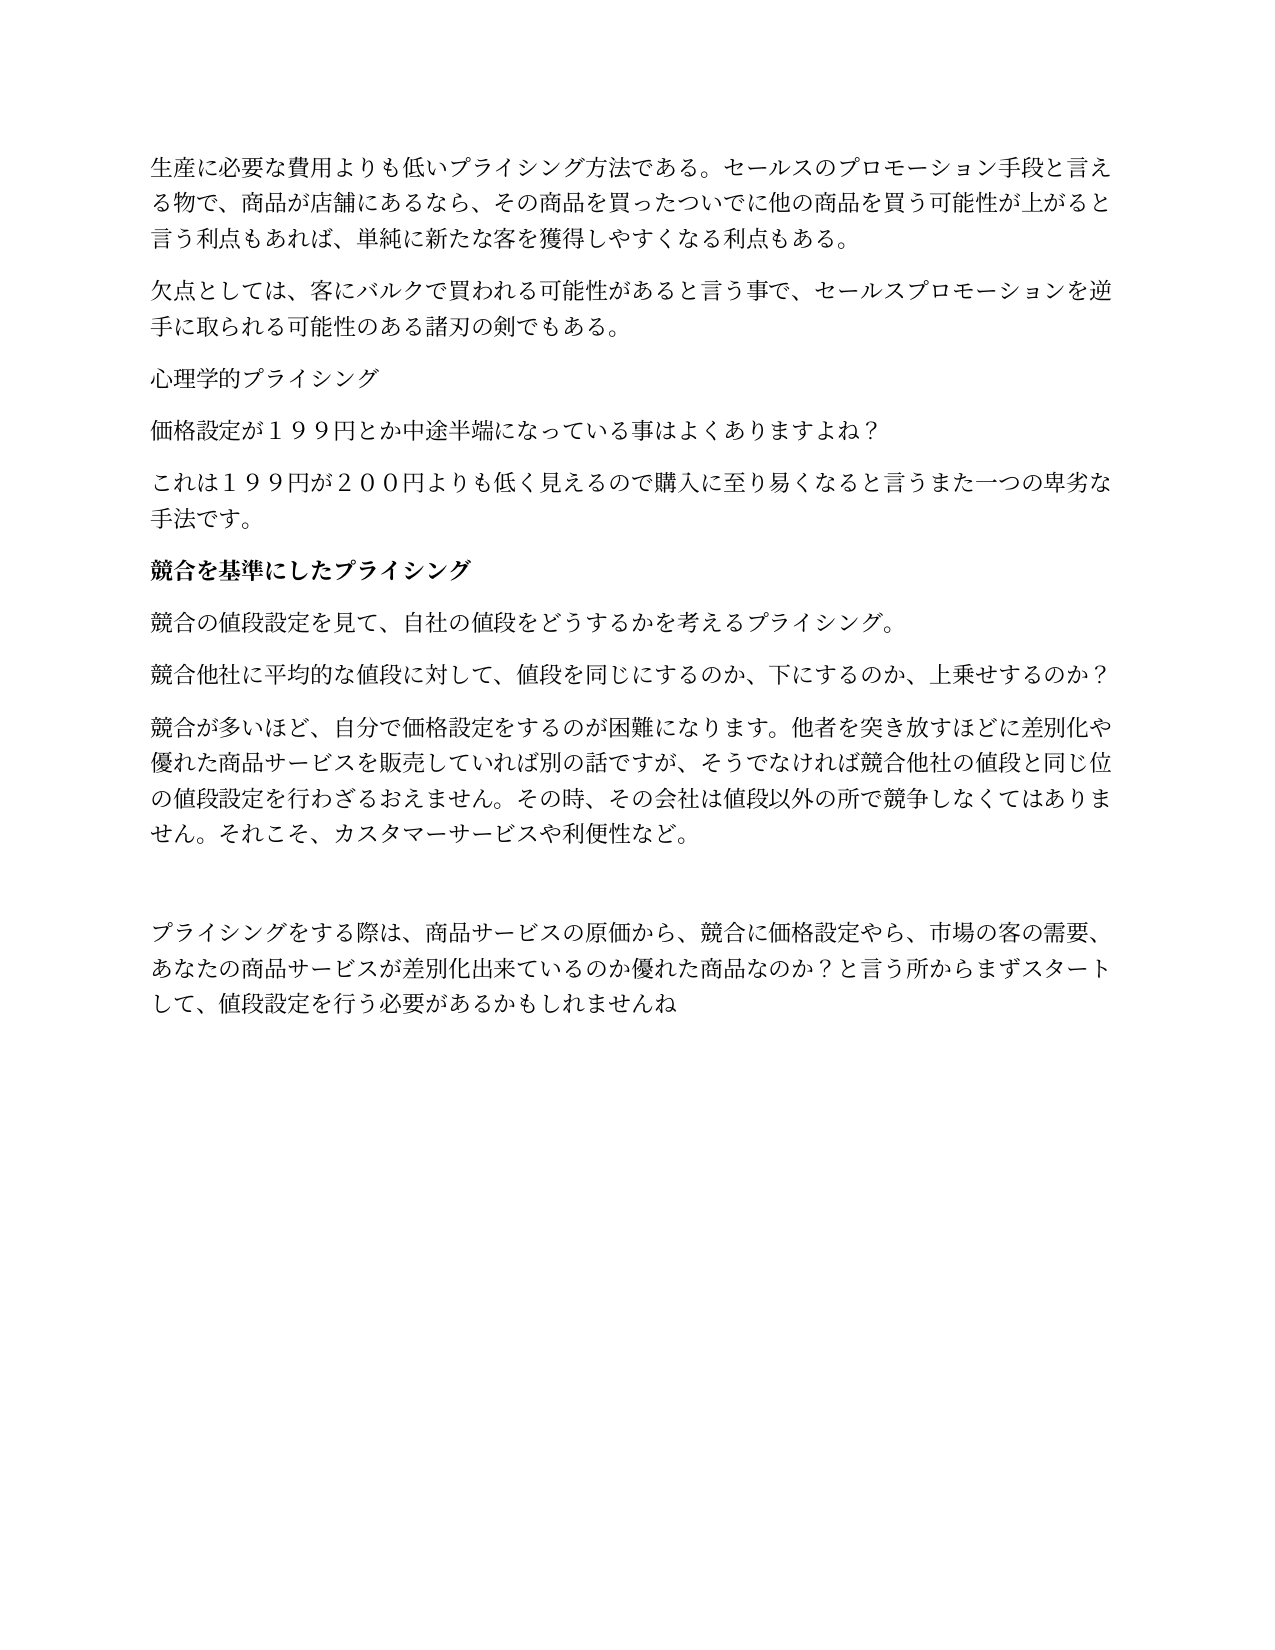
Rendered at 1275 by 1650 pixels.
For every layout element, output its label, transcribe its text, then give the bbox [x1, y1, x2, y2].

text 競合を基準にしたプライシング [150, 553, 1125, 586]
text プライシングをする際は、商品サービスの原価から、競合に価格設定やら、市場の客の需要、あなたの商品サービスが差別化出来ているのか優れた商品なのか？と言う所からまずスタートして、値段設定を行う必要があるかもしれませんね [150, 915, 1125, 1019]
text 競合他社に平均的な値段に対して、値段を同じにするのか、下にするのか、上乗せするのか？ [150, 657, 1125, 690]
text 価格設定が１９９円とか中途半端になっている事はよくありますよね？ [150, 413, 1125, 446]
text 競合が多いほど、自分で価格設定をするのが困難になります。他者を突き放すほどに差別化や優れた商品サービスを販売していれば別の話ですが、そうでなければ競合他社の値段と同じ位の値段設定を行わざるおえません。その時、その会社は値段以外の所で競争しなくてはありません。それこそ、カスタマーサービスや利便性など。 [150, 709, 1125, 849]
text 競合の値段設定を見て、自社の値段をどうするかを考えるプライシング。 [150, 605, 1125, 638]
text これは１９９円が２００円よりも低く見えるので購入に至り易くなると言うまた一つの卑劣な手法です。 [150, 465, 1125, 534]
text 欠点としては、客にバルクで買われる可能性があると言う事で、セールスプロモーションを逆手に取られる可能性のある諸刃の剣でもある。 [150, 273, 1125, 342]
text 心理学的プライシング [150, 361, 1125, 394]
text 生産に必要な費用よりも低いプライシング方法である。セールスのプロモーション手段と言える物で、商品が店舗にあるなら、その商品を買ったついでに他の商品を買う可能性が上がると言う利点もあれば、単純に新たな客を獲得しやすくなる利点もある。 [150, 150, 1125, 254]
